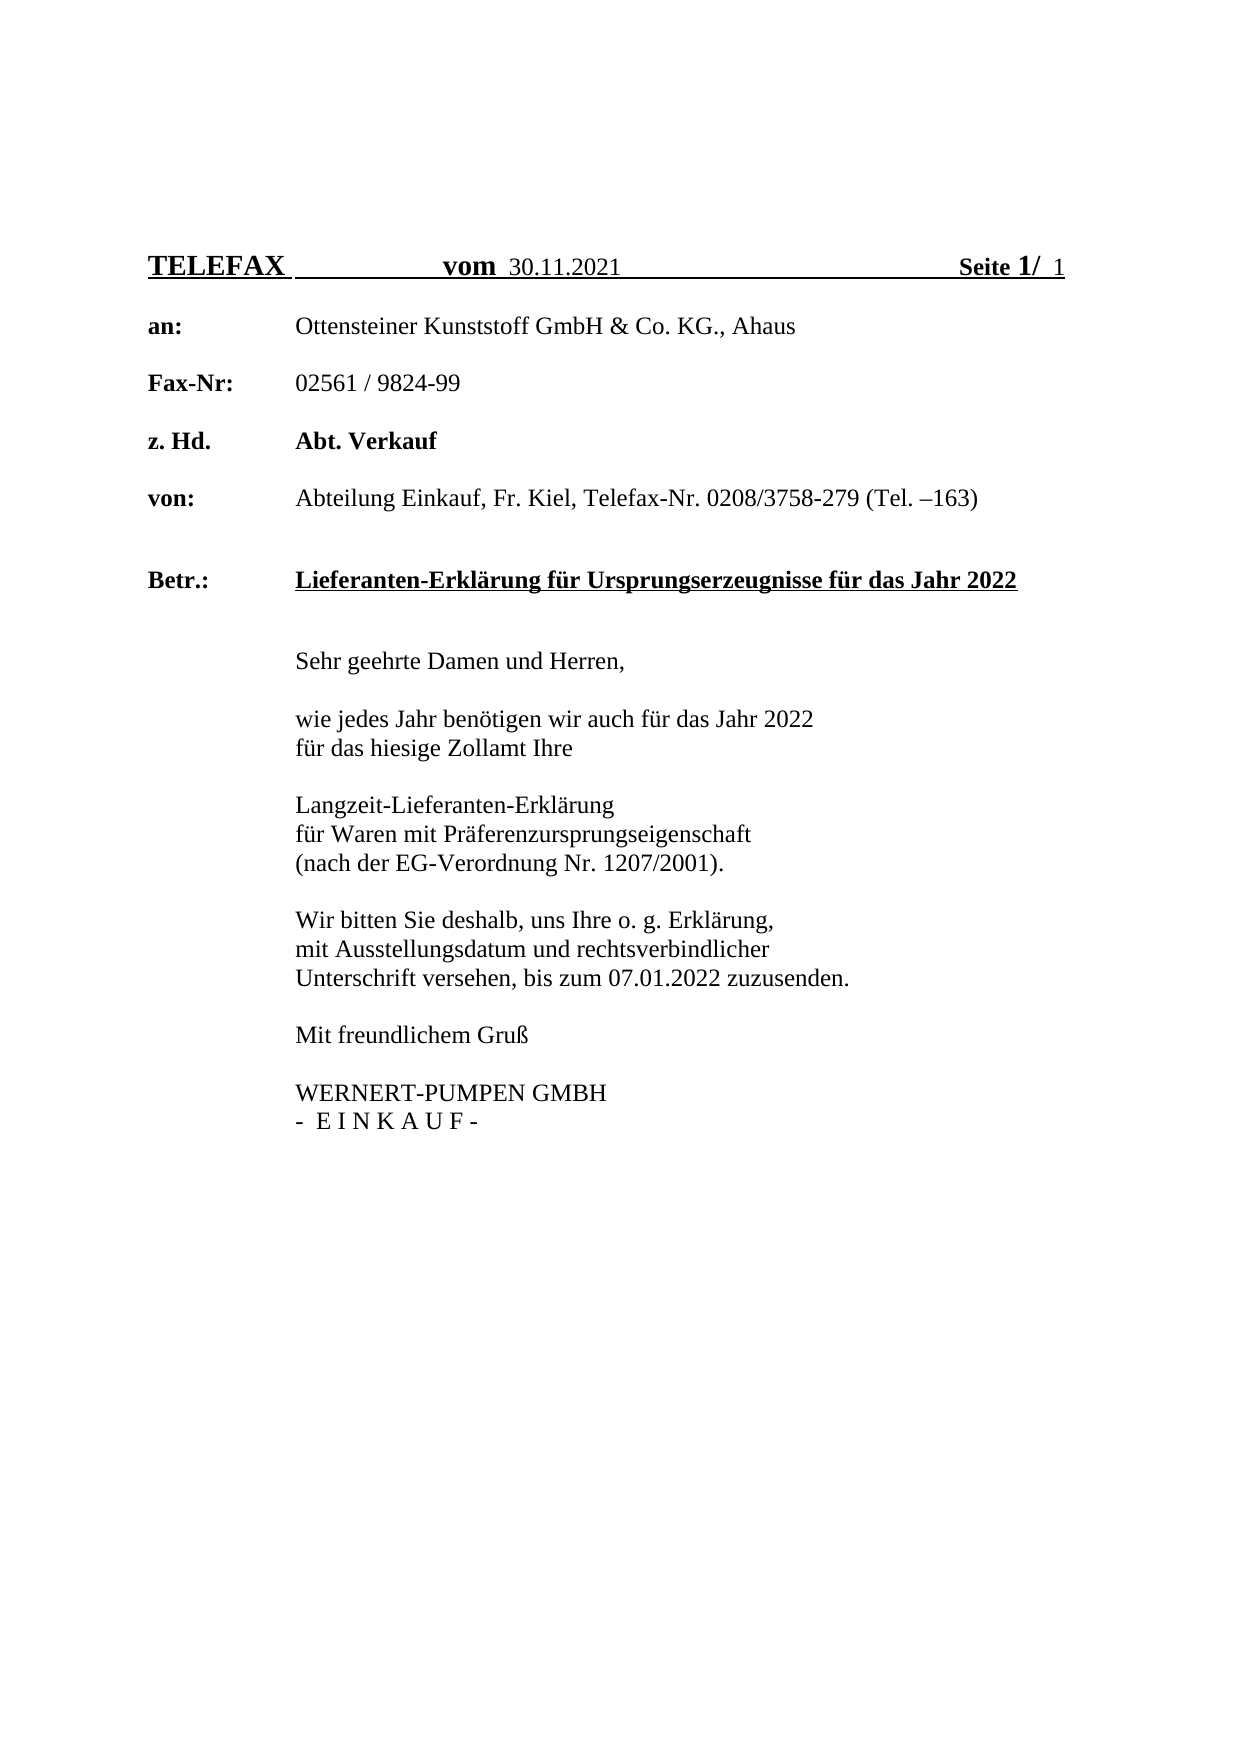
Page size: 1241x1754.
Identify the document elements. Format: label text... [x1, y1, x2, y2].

text Langzeit-Lieferanten-Erklärung [295, 790, 1093, 819]
subtitle TELEFAX vom 30.11.2021 Seite 1/ 1 [148, 248, 1093, 282]
text z. Hd. Abt. Verkauf [148, 426, 1093, 454]
text WERNERT-PUMPEN GMBH [221, 1078, 1093, 1106]
subtitle Betr.: Lieferanten-Erklärung für Ursprungserzeugnisse für das Jahr 2022 [148, 565, 1093, 594]
text Unterschrift versehen, bis zum 07.01.2022 zuzusenden. [295, 963, 1093, 991]
text Sehr geehrte Damen und Herren, [221, 646, 1093, 675]
text Mit freundlichem Gruß [221, 1020, 1093, 1049]
text von: Abteilung Einkauf, Fr. Kiel, Telefax-Nr. 0208/3758-279 (Tel. –163) [148, 483, 1093, 512]
text Fax-Nr: 02561 / 9824-99 [148, 368, 1093, 397]
text für Waren mit Präferenzursprungseigenschaft [295, 819, 1093, 848]
text - E I N K A U F - [148, 1106, 1093, 1135]
text mit Ausstellungsdatum und rechtsverbindlicher [295, 934, 1093, 963]
text Wir bitten Sie deshalb, uns Ihre o. g. Erklärung, [295, 905, 1093, 934]
text wie jedes Jahr benötigen wir auch für das Jahr 2022 [295, 704, 1093, 733]
text (nach der EG-Verordnung Nr. 1207/2001). [295, 848, 1093, 876]
text an: Ottensteiner Kunststoff GmbH & Co. KG., Ahaus [148, 311, 1093, 339]
text für das hiesige Zollamt Ihre [295, 733, 1093, 761]
